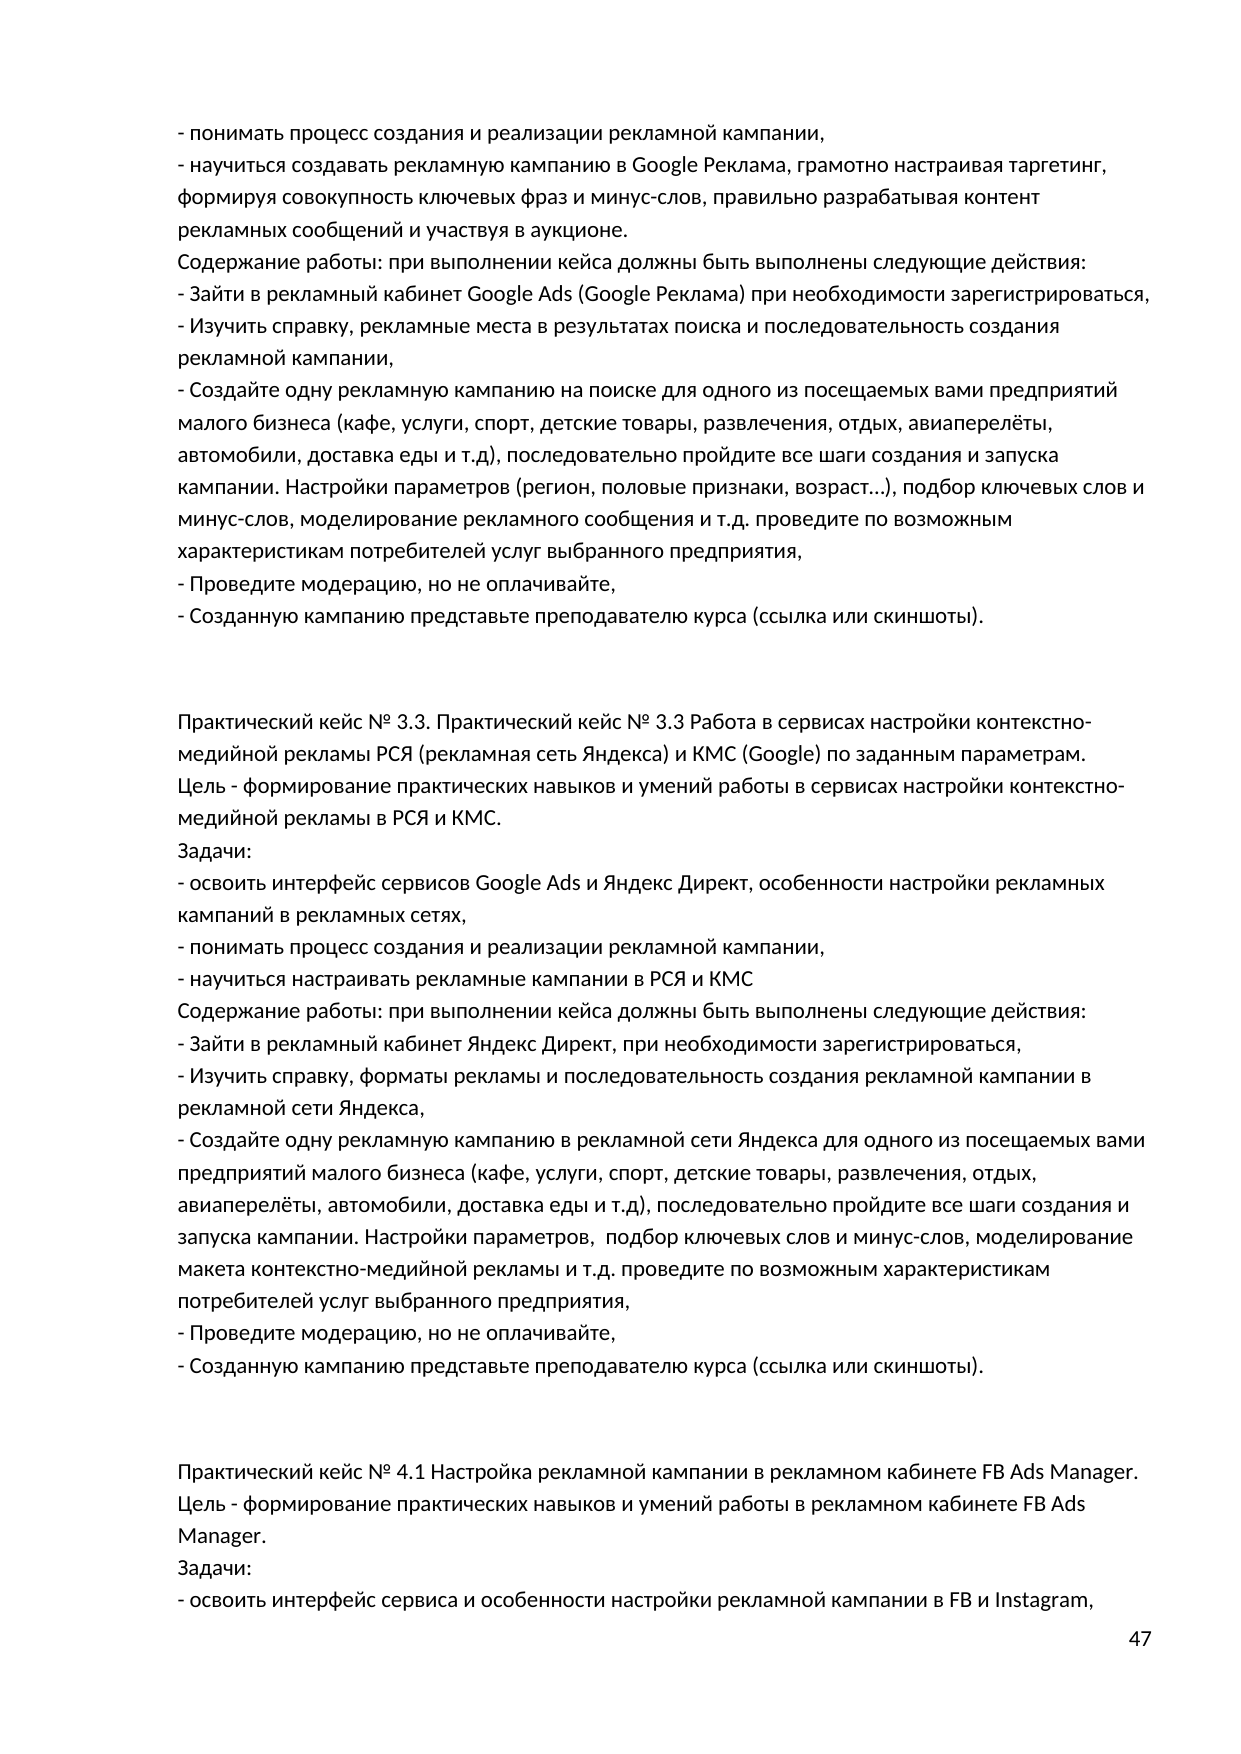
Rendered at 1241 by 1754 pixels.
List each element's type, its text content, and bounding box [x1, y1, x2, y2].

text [177, 118, 1152, 629]
text Практический кейс № 3.3. Практический кейс № 3.3 Работа в сервисах настройки контекстно-медийной рекламы РСЯ (рекламная сеть Яндекса) и КМС (Google) по заданным параметрам. Цель - формирование практических навыков и умений работы в сервисах настройки контекстно-медийной рекламы в РСЯ и КМС. Задачи: - освоить интерфейс сервисов Google Ads и Яндекс Директ, особенности настройки рекламных кампаний в рекламных сетях, - понимать процесс создания и реализации рекламной кампании, - научиться настраивать рекламные кампании в РСЯ и КМС Содержание работы: при выполнении кейса должны быть выполнены следующие действия: - Зайти в рекламный кабинет Яндекс Директ, при необходимости зарегистрироваться, - Изучить справку, форматы рекламы и последовательность создания рекламной кампании в рекламной сети Яндекса, - Создайте одну рекламную кампанию в рекламной сети Яндекса для одного из посещаемых вами предприятий малого бизнеса (кафе, услуги, спорт, детские товары, развлечения, отдых, авиаперелёты, автомобили, доставка еды и т.д), последовательно пройдите все шаги создания и запуска кампании. Настройки параметров, подбор ключевых слов и минус-слов, моделирование макета контекстно-медийной рекламы и т.д. проведите по возможным характеристикам потребителей услуг выбранного предприятия, - Проведите модерацию, но не оплачивайте, - Созданную кампанию представьте преподавателю курса (ссылка или скиншоты). [177, 707, 1152, 1379]
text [177, 1457, 1152, 1613]
